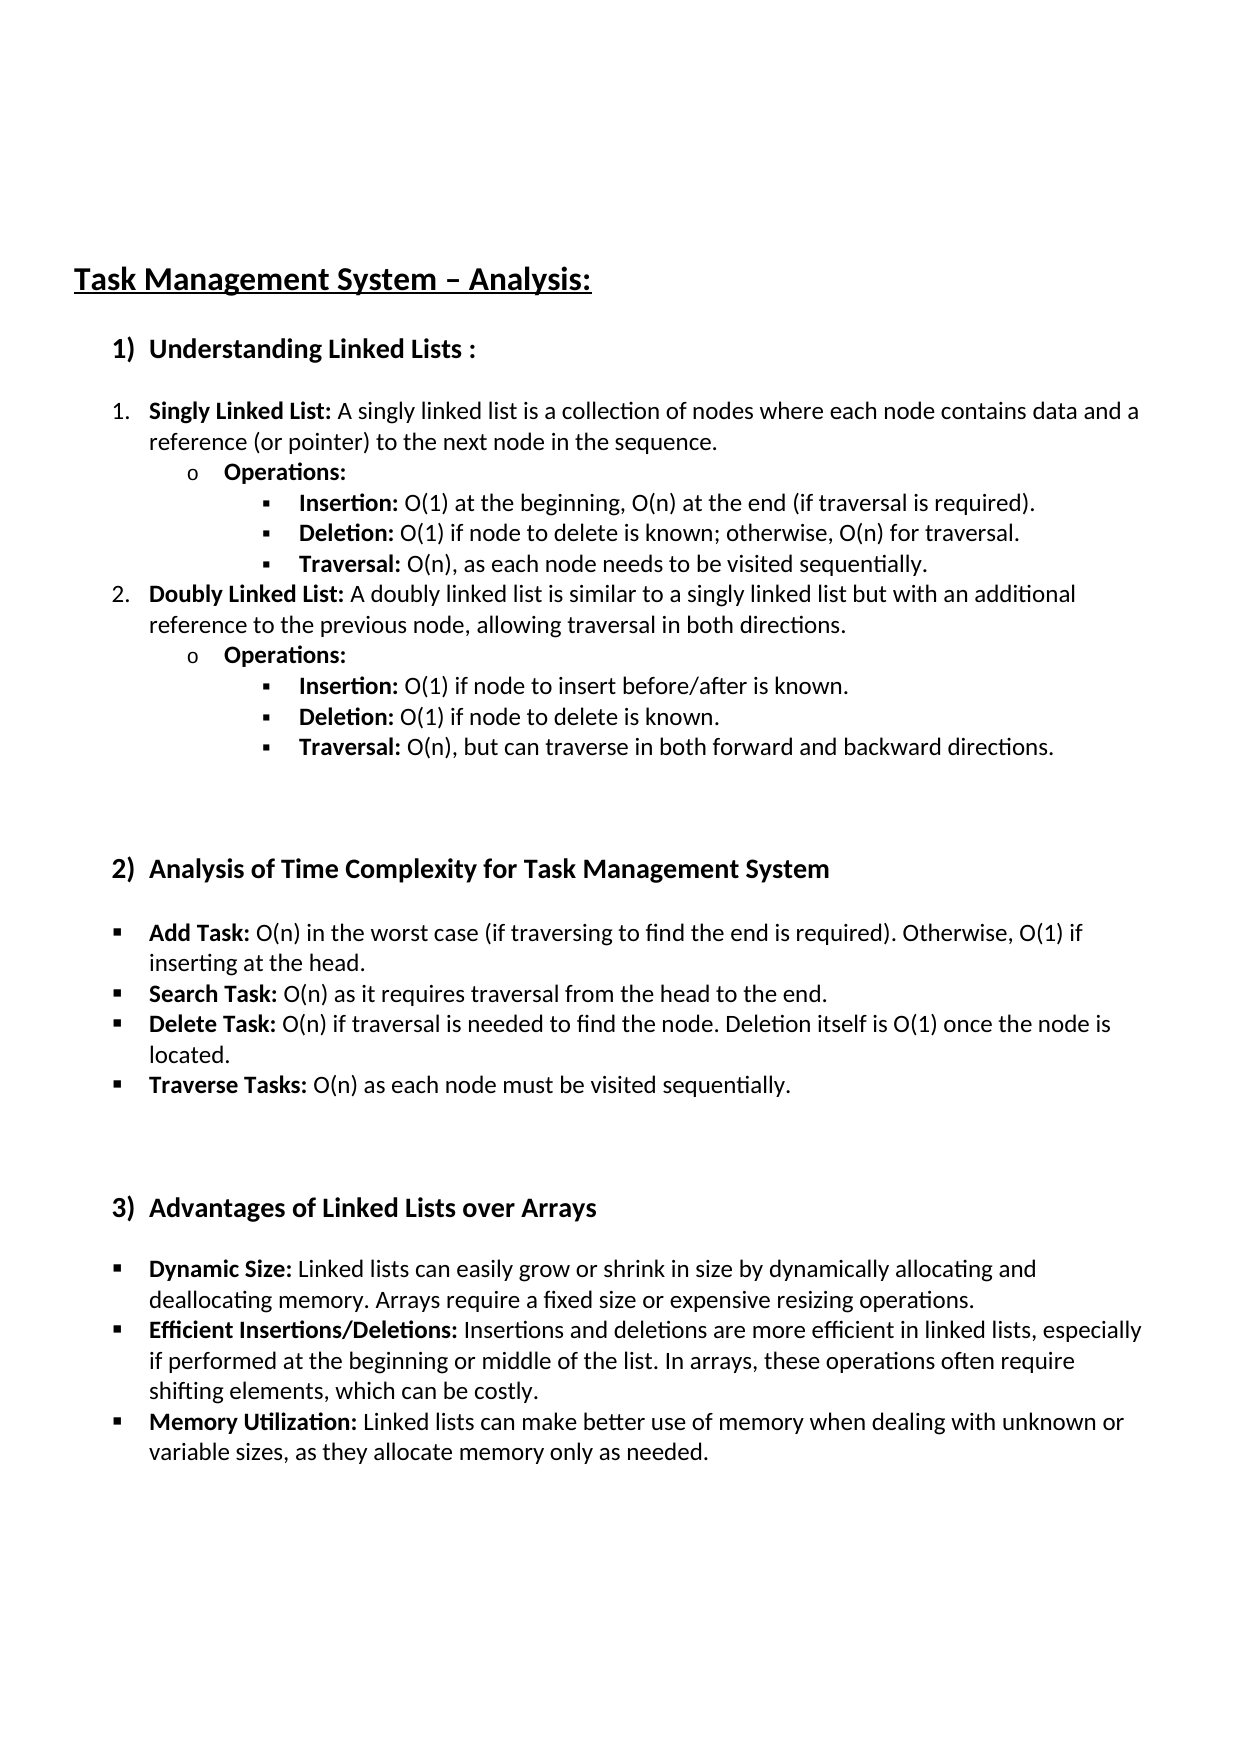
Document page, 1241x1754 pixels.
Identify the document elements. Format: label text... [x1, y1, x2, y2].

list Memory Utilization: Linked lists can make better use of memory when dealing with unknown or variable sizes, as they allocate memory only as needed. [111, 1406, 1152, 1467]
list Singly Linked List: A singly linked list is a collection of nodes where each node contains data and a reference (or pointer) to the next node in the sequence. [111, 395, 1152, 456]
list Doubly Linked List: A doubly linked list is similar to a singly linked list but with an additional reference to the previous node, allowing traversal in both directions. [111, 578, 1152, 639]
subtitle Understanding Linked Lists : [111, 331, 1152, 366]
list Deletion: O(1) if node to delete is known. [261, 701, 1152, 731]
list Advantages of Linked Lists over Arrays [111, 1189, 1152, 1224]
list Operations: [186, 639, 1152, 670]
list Delete Task: O(n) if traversal is needed to find the node. Deletion itself is O(1) once the node is located. [111, 1008, 1152, 1069]
list Add Task: O(n) in the worst case (if traversing to find the end is required). Otherwise, O(1) if inserting at the head. [111, 917, 1152, 978]
list Traverse Tasks: O(n) as each node must be visited sequentially. [111, 1069, 1152, 1100]
list Analysis of Time Complexity for Task Management System [111, 851, 1152, 886]
list Deletion: O(1) if node to delete is known; otherwise, O(n) for traversal. [261, 517, 1152, 548]
list Search Task: O(n) as it requires traversal from the head to the end. [111, 978, 1152, 1008]
list Operations: [186, 456, 1152, 487]
list Traversal: O(n), but can traverse in both forward and backward directions. [261, 731, 1152, 762]
list Dynamic Size: Linked lists can easily grow or shrink in size by dynamically allocating and deallocating memory. Arrays require a fixed size or expensive resizing operations. [111, 1253, 1152, 1314]
text Task Management System – Analysis: [74, 257, 1152, 298]
list Efficient Insertions/Deletions: Insertions and deletions are more efficient in linked lists, especially if performed at the beginning or middle of the list. In arrays, these operations often require shifting elements, which can be costly. [111, 1314, 1152, 1406]
list Insertion: O(1) if node to insert before/after is known. [261, 670, 1152, 701]
list Traversal: O(n), as each node needs to be visited sequentially. [261, 548, 1152, 578]
list Insertion: O(1) at the beginning, O(n) at the end (if traversal is required). [261, 487, 1152, 517]
